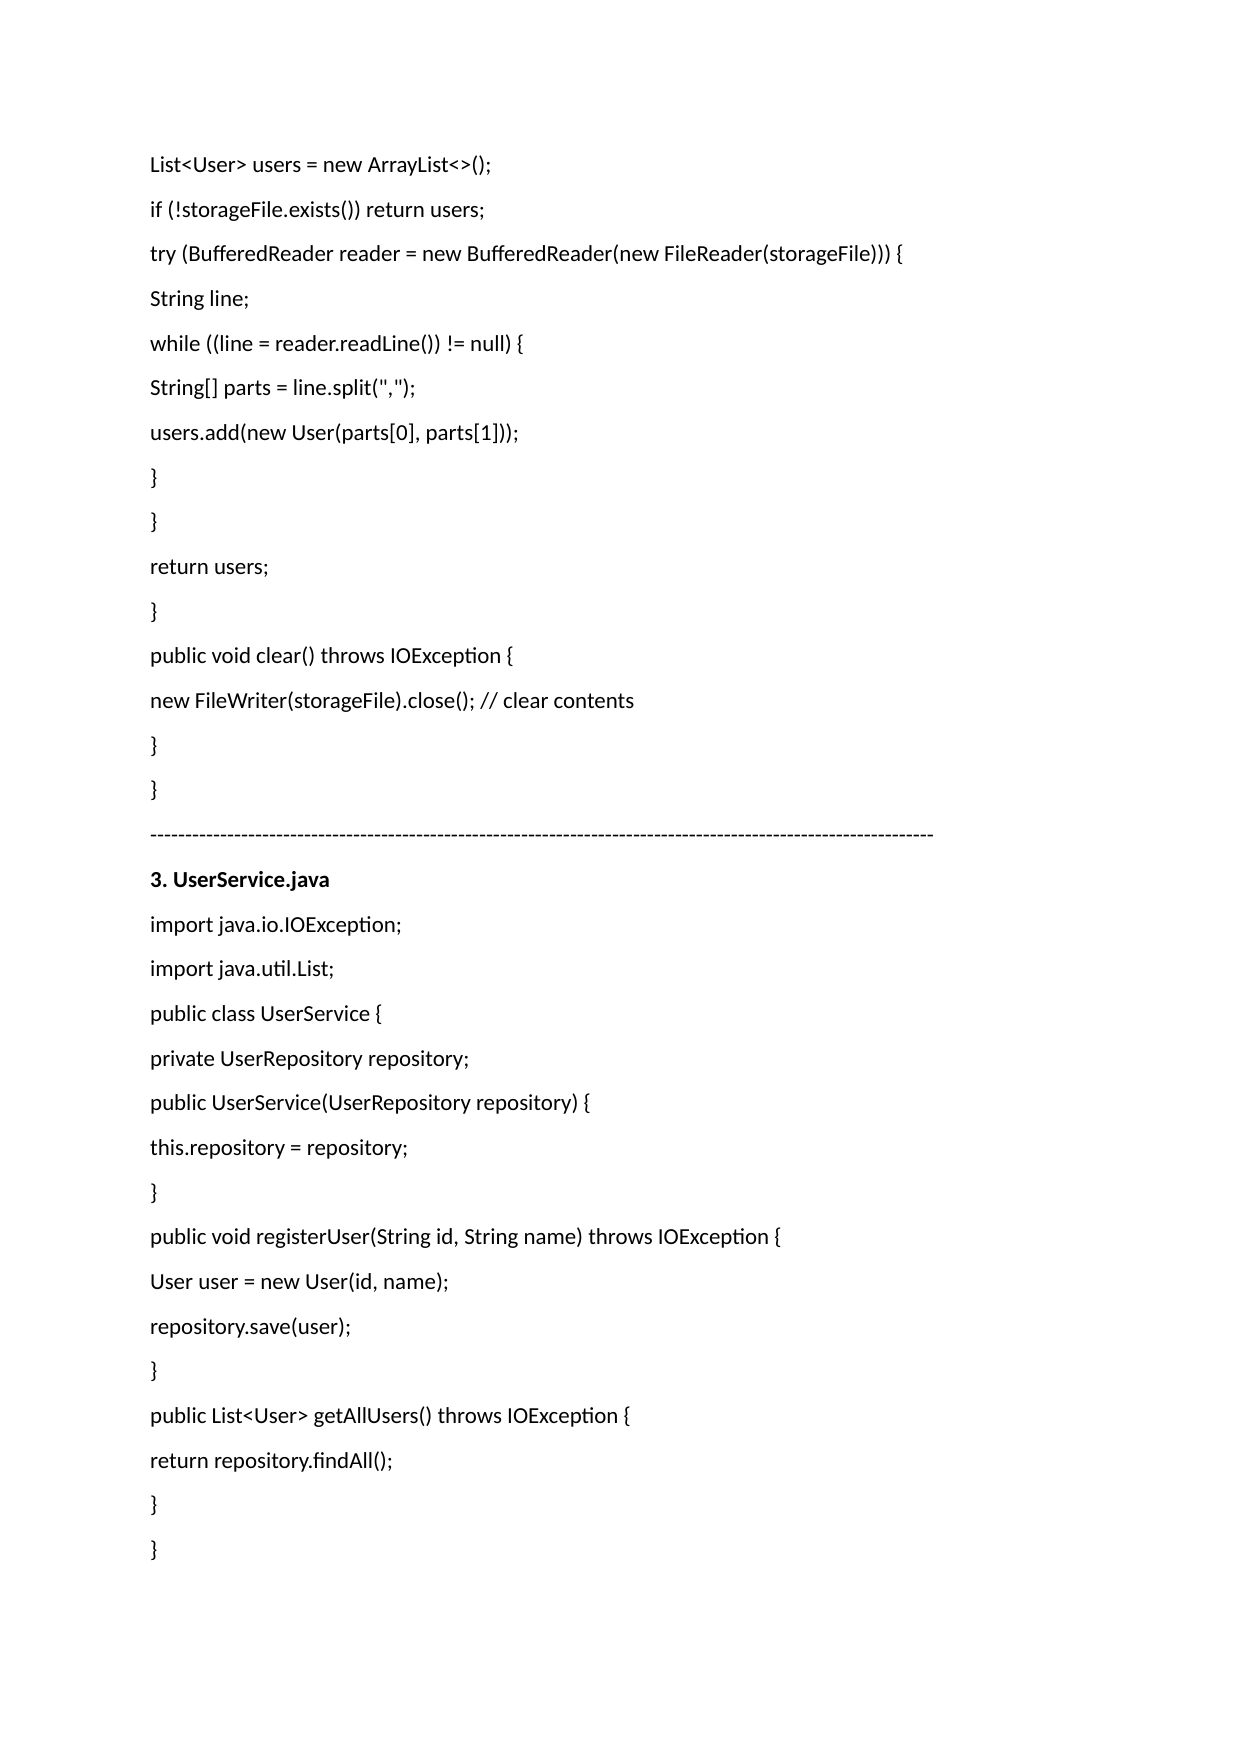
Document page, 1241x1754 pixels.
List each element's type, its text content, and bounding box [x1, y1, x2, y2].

text public UserService(UserRepository repository) { [150, 1088, 1090, 1116]
text public List<User> getAllUsers() throws IOException { [150, 1401, 1090, 1429]
text String line; [150, 284, 1090, 312]
text List<User> users = new ArrayList<>(); [150, 150, 1090, 178]
text while ((line = reader.readLine()) != null) { [150, 329, 1090, 357]
text users.add(new User(parts[0], parts[1])); [150, 418, 1090, 446]
text } [150, 1357, 1090, 1384]
text ---------------------------------------------------------------------------------------------------------------- [150, 820, 1090, 848]
text public class UserService { [150, 999, 1090, 1027]
text try (BufferedReader reader = new BufferedReader(new FileReader(storageFile))) { [150, 239, 1090, 267]
text } [150, 776, 1090, 804]
text new FileWriter(storageFile).close(); // clear contents [150, 686, 1090, 714]
text private UserRepository repository; [150, 1044, 1090, 1072]
text } [150, 1491, 1090, 1519]
text String[] parts = line.split(","); [150, 373, 1090, 401]
text import java.io.IOException; [150, 910, 1090, 938]
text } [150, 1535, 1090, 1563]
text import java.util.List; [150, 954, 1090, 982]
text public void clear() throws IOException { [150, 642, 1090, 669]
text return users; [150, 552, 1090, 580]
text repository.save(user); [150, 1312, 1090, 1340]
text public void registerUser(String id, String name) throws IOException { [150, 1222, 1090, 1251]
text } [150, 463, 1090, 491]
text } [150, 1178, 1090, 1206]
text return repository.findAll(); [150, 1446, 1090, 1474]
text this.repository = repository; [150, 1133, 1090, 1161]
text 3. UserService.java [150, 865, 1090, 893]
text } [150, 507, 1090, 536]
text } [150, 731, 1090, 759]
text User user = new User(id, name); [150, 1267, 1090, 1295]
text if (!storageFile.exists()) return users; [150, 195, 1090, 223]
text } [150, 597, 1090, 625]
